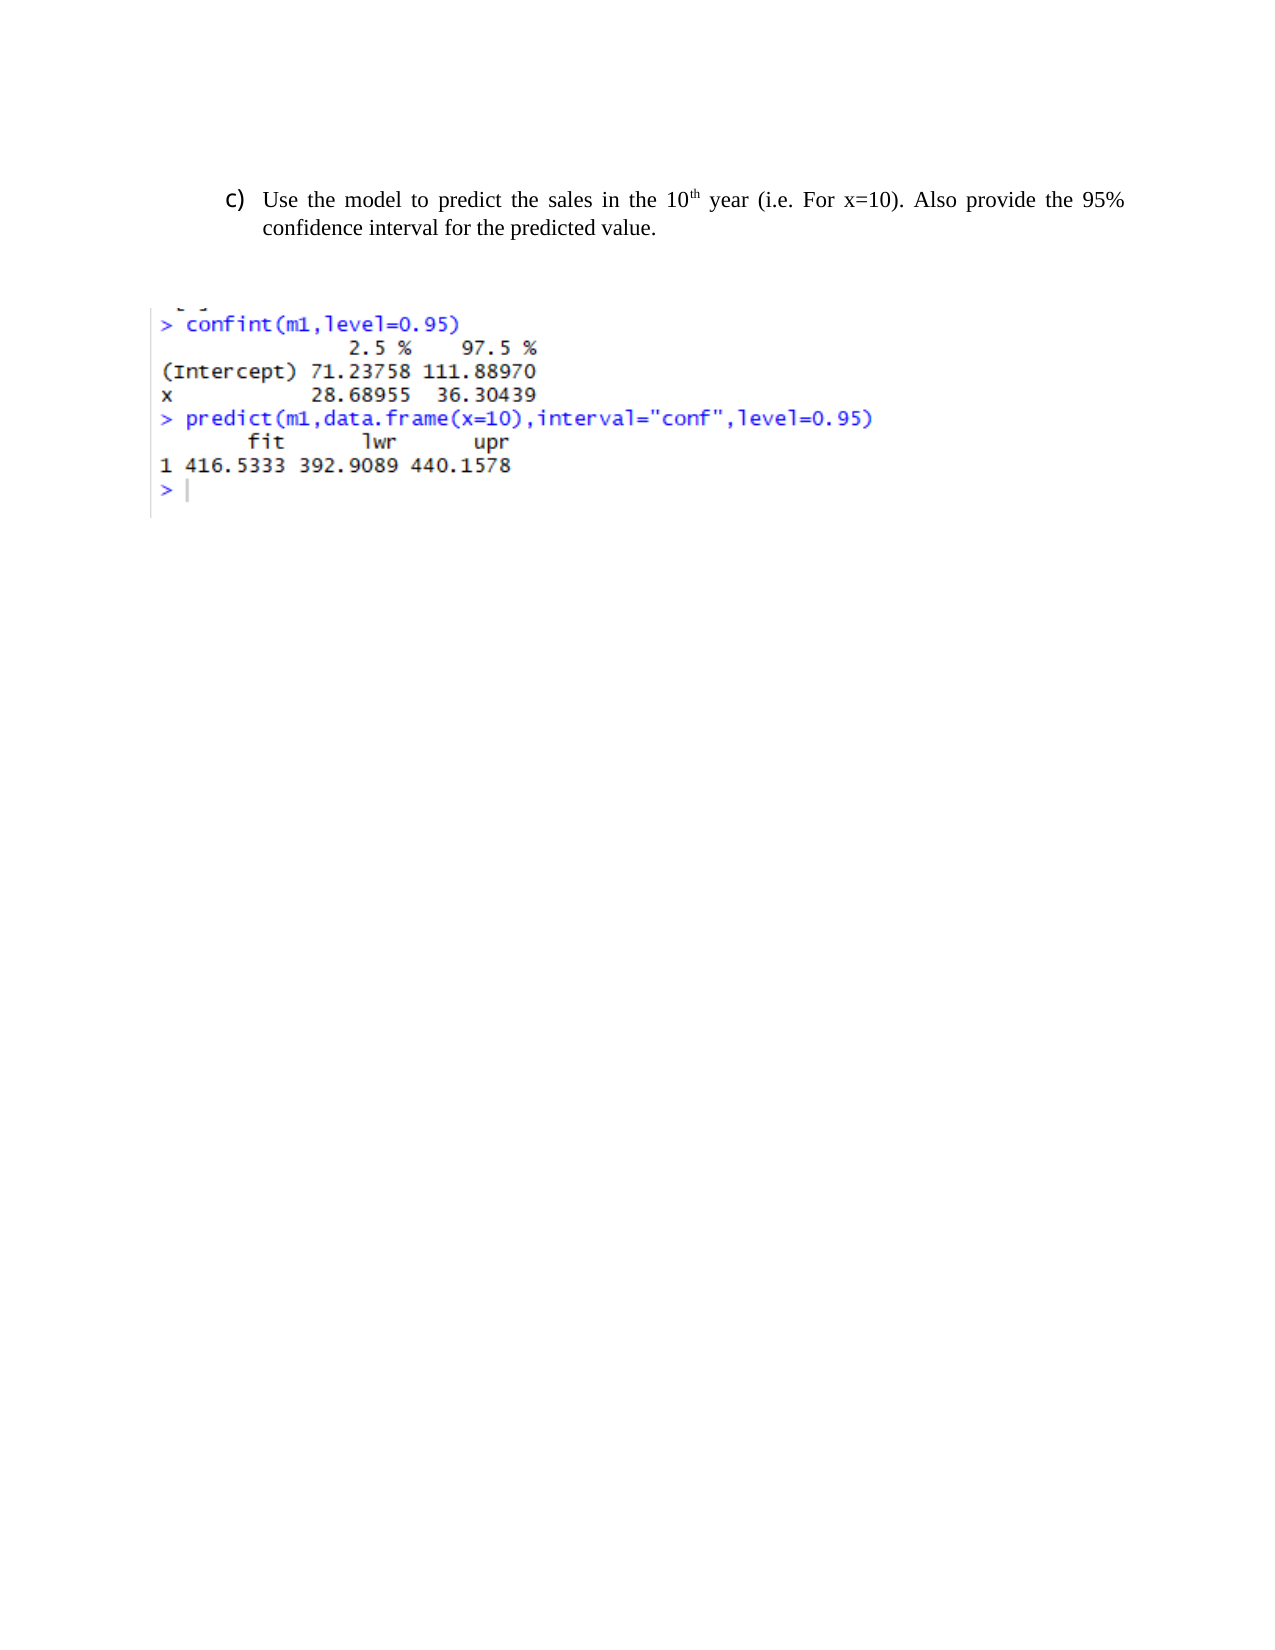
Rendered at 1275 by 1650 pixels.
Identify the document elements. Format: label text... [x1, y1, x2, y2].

picture [150, 308, 898, 518]
list Use the model to predict the sales in the 10th year (i.e. For x=10). Also provide the 95% confidence interval for the predicted value. [225, 180, 1125, 241]
